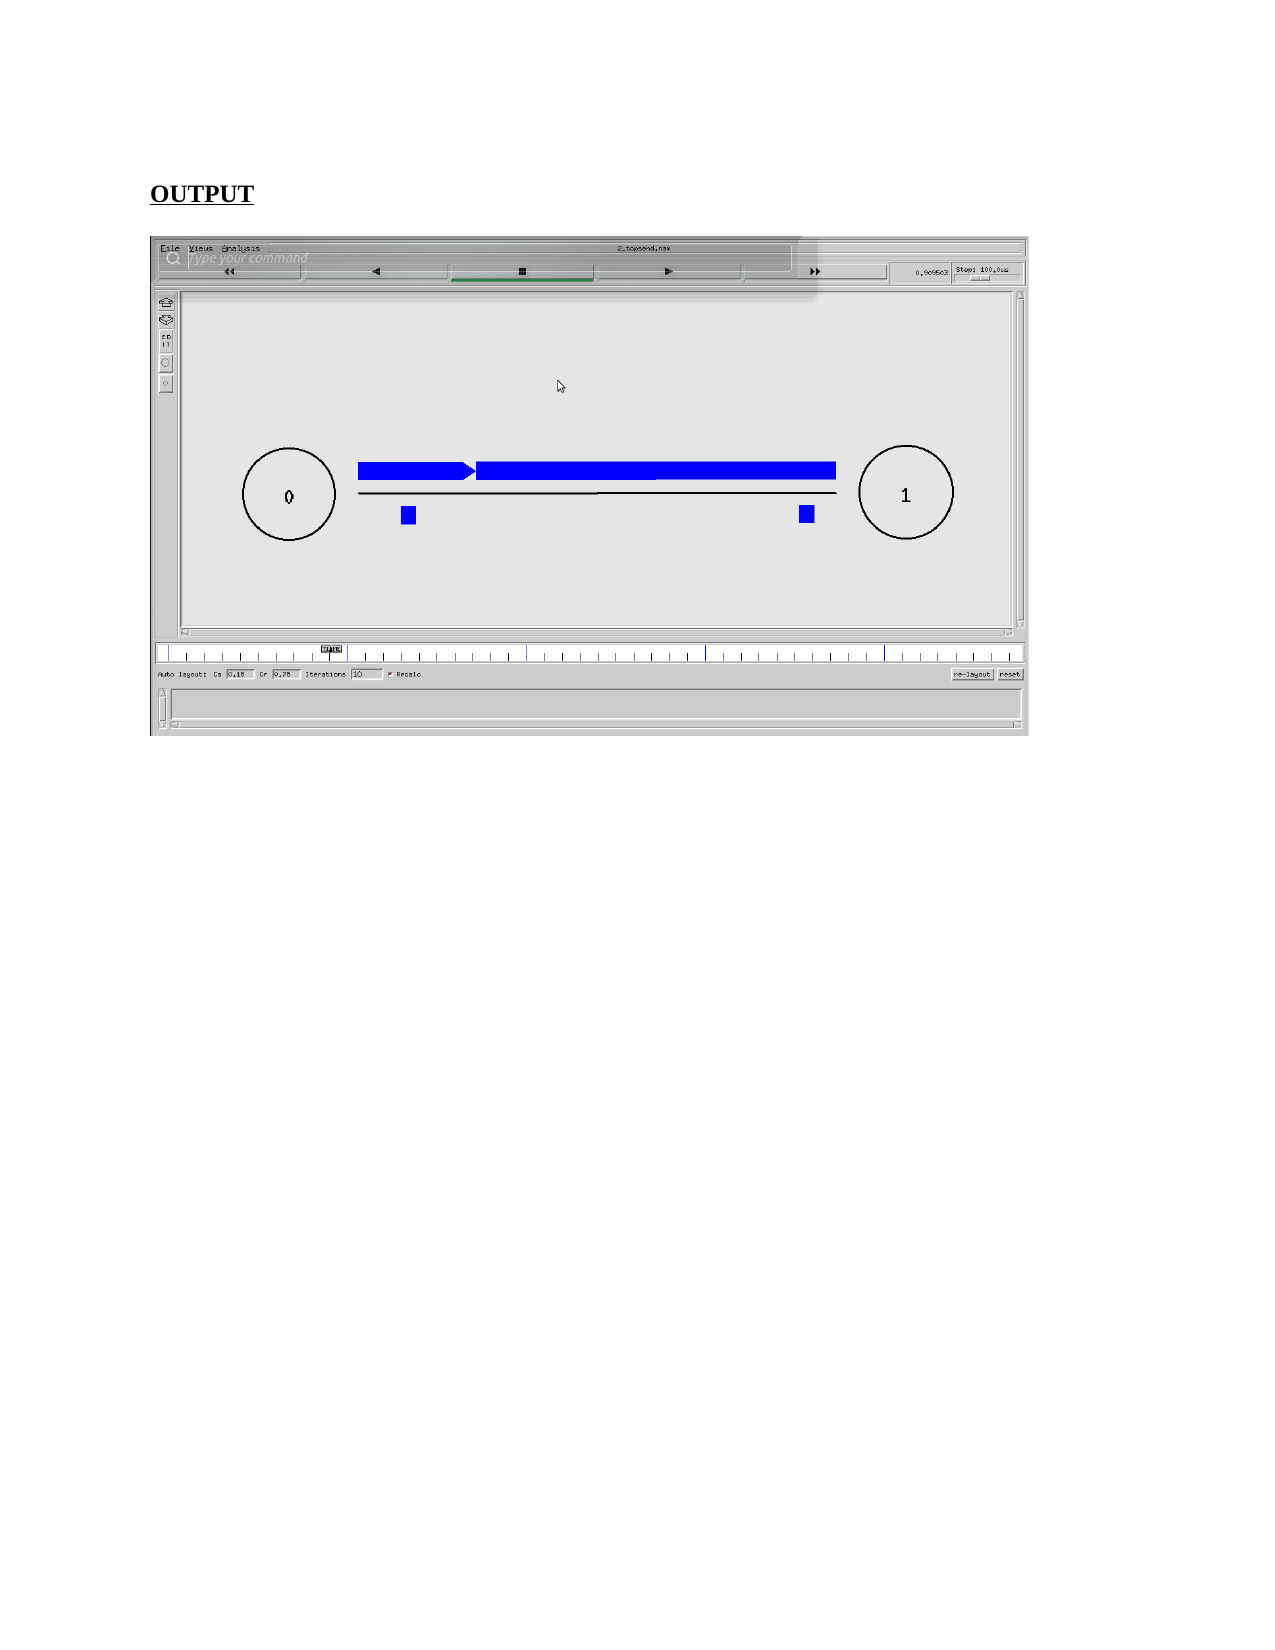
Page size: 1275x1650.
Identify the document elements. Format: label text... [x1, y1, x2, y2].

picture [150, 236, 1029, 736]
text OUTPUT [150, 179, 1125, 207]
